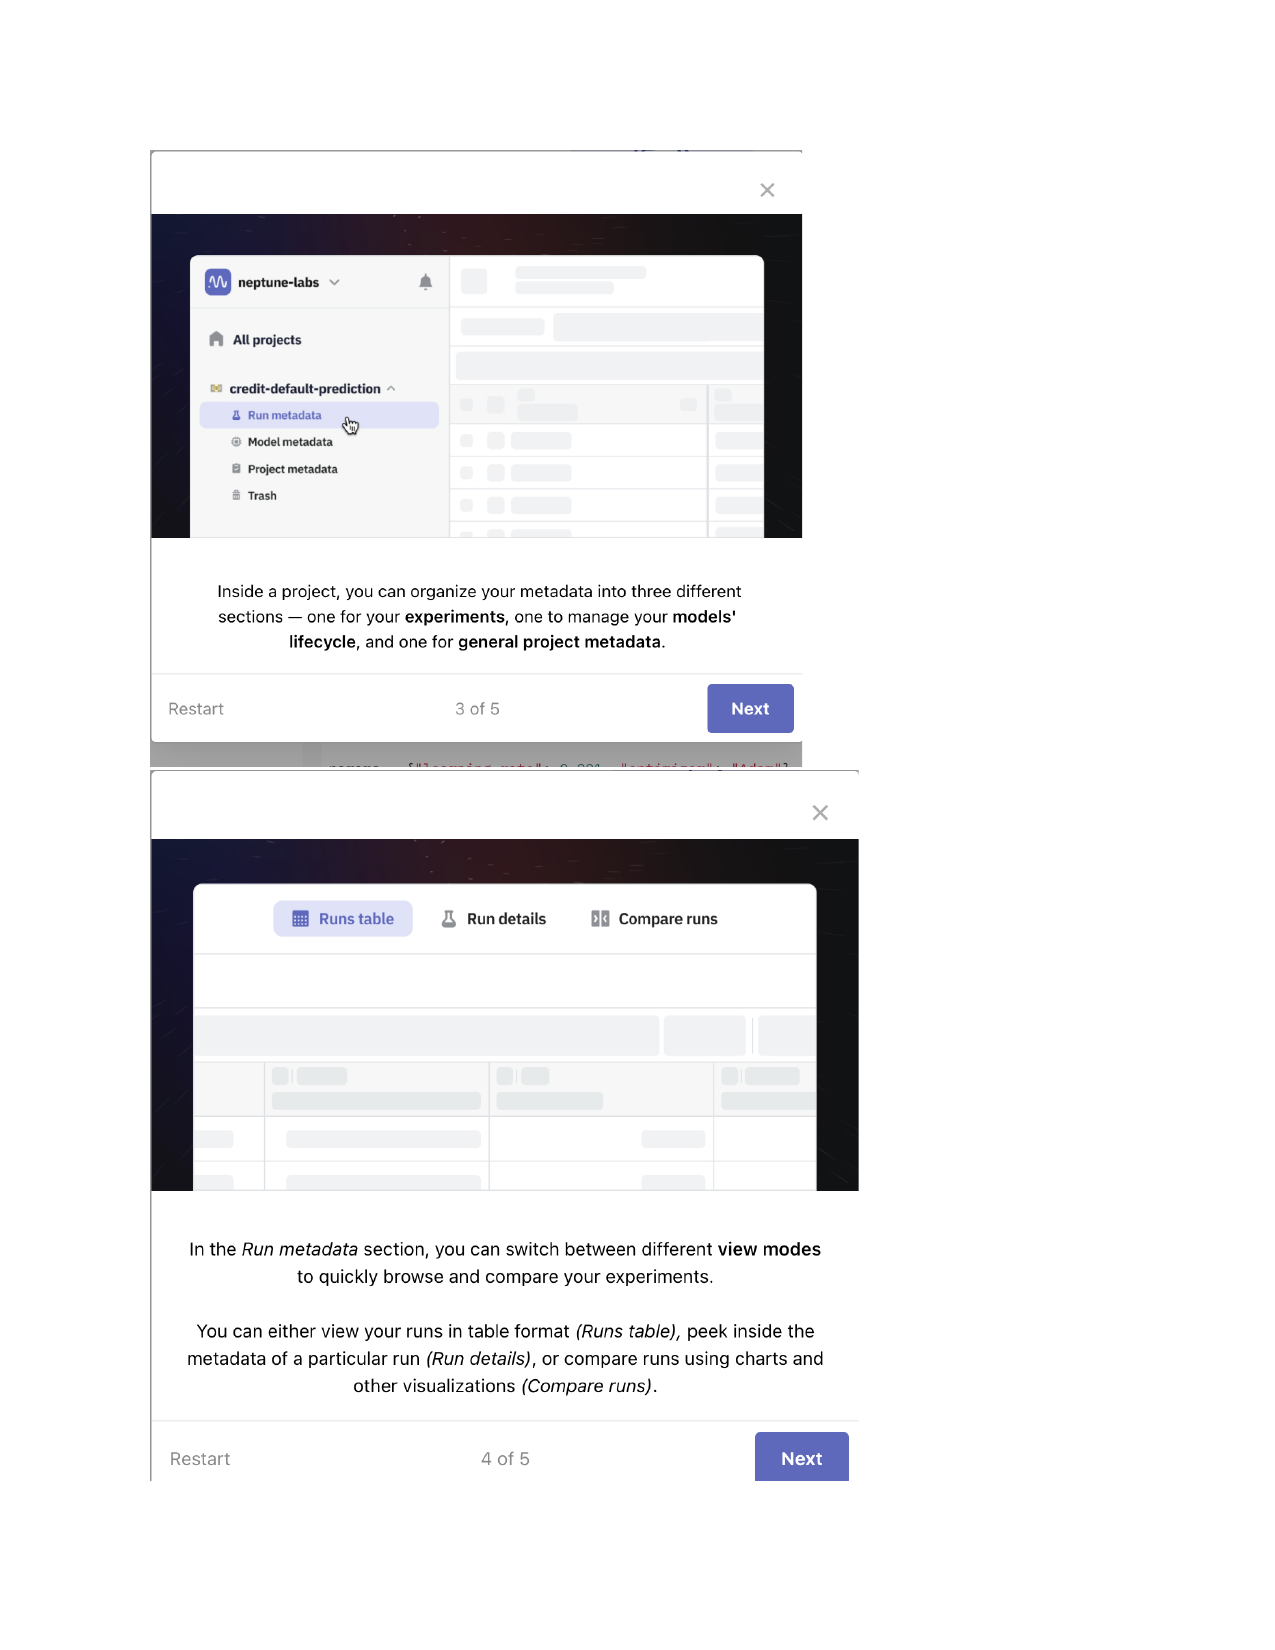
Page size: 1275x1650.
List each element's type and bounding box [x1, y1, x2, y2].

picture [150, 770, 859, 1481]
picture [150, 150, 803, 767]
